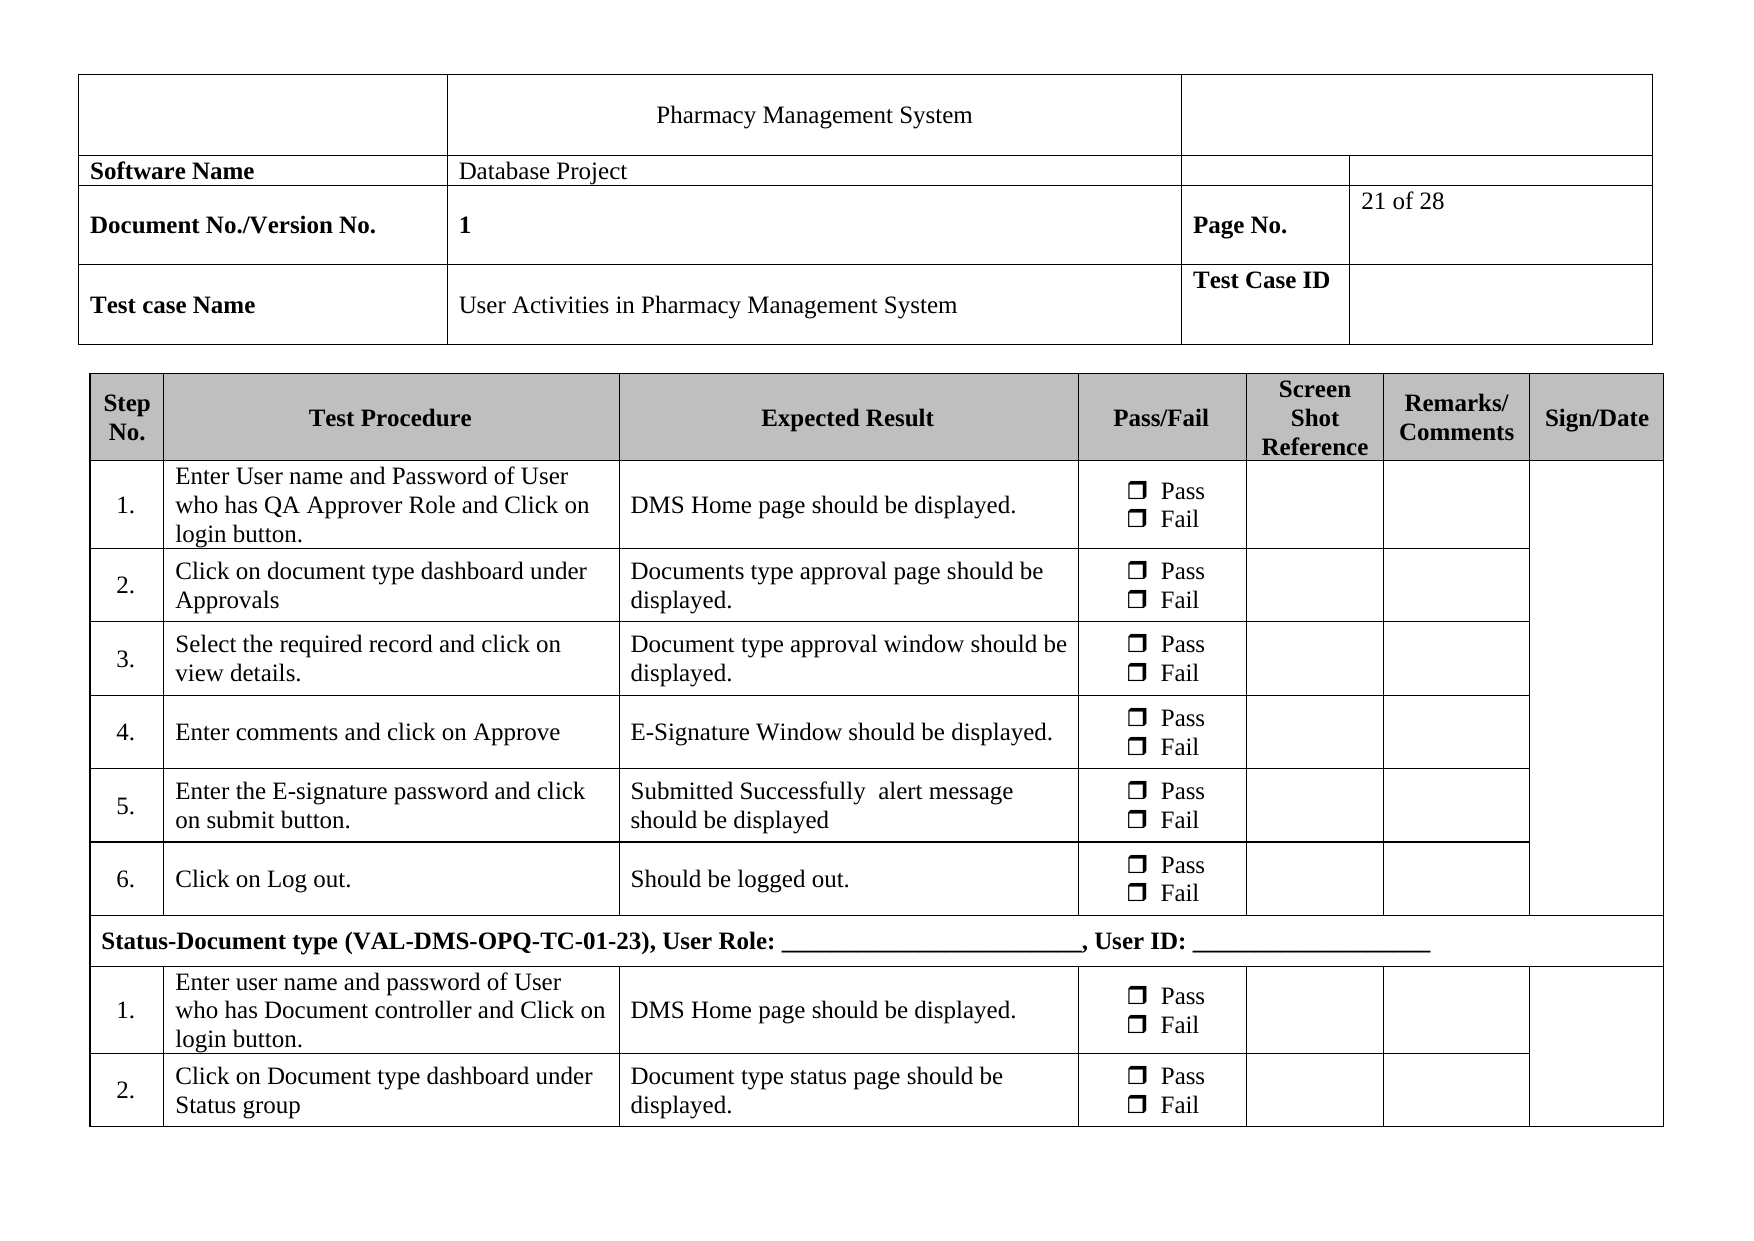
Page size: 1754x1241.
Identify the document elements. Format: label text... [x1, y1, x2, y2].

table_cell Click on Document type dashboard under Status group [164, 1054, 619, 1126]
table_cell [1384, 769, 1529, 841]
table_cell [91, 461, 163, 548]
table_cell [1247, 1054, 1383, 1126]
table_cell [1384, 967, 1529, 1053]
table_cell DMS Home page should be displayed. [620, 461, 1078, 548]
table_cell [91, 843, 163, 915]
table_cell Pass Fail [1079, 622, 1246, 694]
table_header Expected Result [620, 374, 1078, 460]
table_cell [1384, 549, 1529, 621]
table_cell [1384, 622, 1529, 694]
table_header Remarks/ Comments [1384, 374, 1529, 460]
table_cell Enter comments and click on Approve [164, 696, 619, 768]
table_cell Pass Fail [1079, 1054, 1246, 1126]
table_cell Enter the E-signature password and click on submit button. [164, 769, 619, 841]
table_cell E-Signature Window should be displayed. [620, 696, 1078, 768]
table_cell [1247, 967, 1383, 1053]
table_cell [1247, 843, 1383, 915]
table_header Test Procedure [164, 374, 619, 460]
table_cell Click on document type dashboard under Approvals [164, 549, 619, 621]
table_cell [91, 967, 163, 1053]
table_cell Document type status page should be displayed. [620, 1054, 1078, 1126]
table_cell Enter user name and password of User who has Document controller and Click on login button. [164, 967, 619, 1053]
table_header Step No. [91, 374, 163, 460]
table_header Sign/Date [1530, 374, 1663, 460]
table_cell Should be logged out. [620, 843, 1078, 915]
table_cell [1247, 622, 1383, 694]
table_cell [1247, 696, 1383, 768]
table_cell Pass Fail [1079, 549, 1246, 621]
table_cell [1247, 461, 1383, 548]
table_cell DMS Home page should be displayed. [620, 967, 1078, 1053]
table_cell [91, 549, 163, 621]
table_cell Document type approval window should be displayed. [620, 622, 1078, 694]
table_cell Pass Fail [1079, 769, 1246, 841]
table_cell [1530, 967, 1663, 1126]
table_cell Pass Fail [1079, 967, 1246, 1053]
table_cell Pass Fail [1079, 696, 1246, 768]
table_cell Status-Document type (VAL-DMS-OPQ-TC-01-23), User Role: ________________________, User ID: ___________________ [91, 916, 1663, 966]
table_cell [91, 769, 163, 841]
table_cell Pass Fail [1079, 461, 1246, 548]
table_cell [1247, 769, 1383, 841]
table_cell Select the required record and click on view details. [164, 622, 619, 694]
table_cell Click on Log out. [164, 843, 619, 915]
table_cell Documents type approval page should be displayed. [620, 549, 1078, 621]
table_cell [1384, 843, 1529, 915]
table_cell Enter User name and Password of User who has QA Approver Role and Click on login button. [164, 461, 619, 548]
table_cell [1530, 461, 1663, 915]
table_cell [1247, 549, 1383, 621]
table_cell [91, 1054, 163, 1126]
table_cell [91, 696, 163, 768]
table_cell Pass Fail [1079, 843, 1246, 915]
table_header Screen Shot Reference [1247, 374, 1383, 460]
table_cell [1384, 696, 1529, 768]
table_cell [1384, 1054, 1529, 1126]
table_header Pass/Fail [1079, 374, 1246, 460]
table_cell [1384, 461, 1529, 548]
table_cell Submitted Successfully alert message should be displayed [620, 769, 1078, 841]
table_cell [91, 622, 163, 694]
